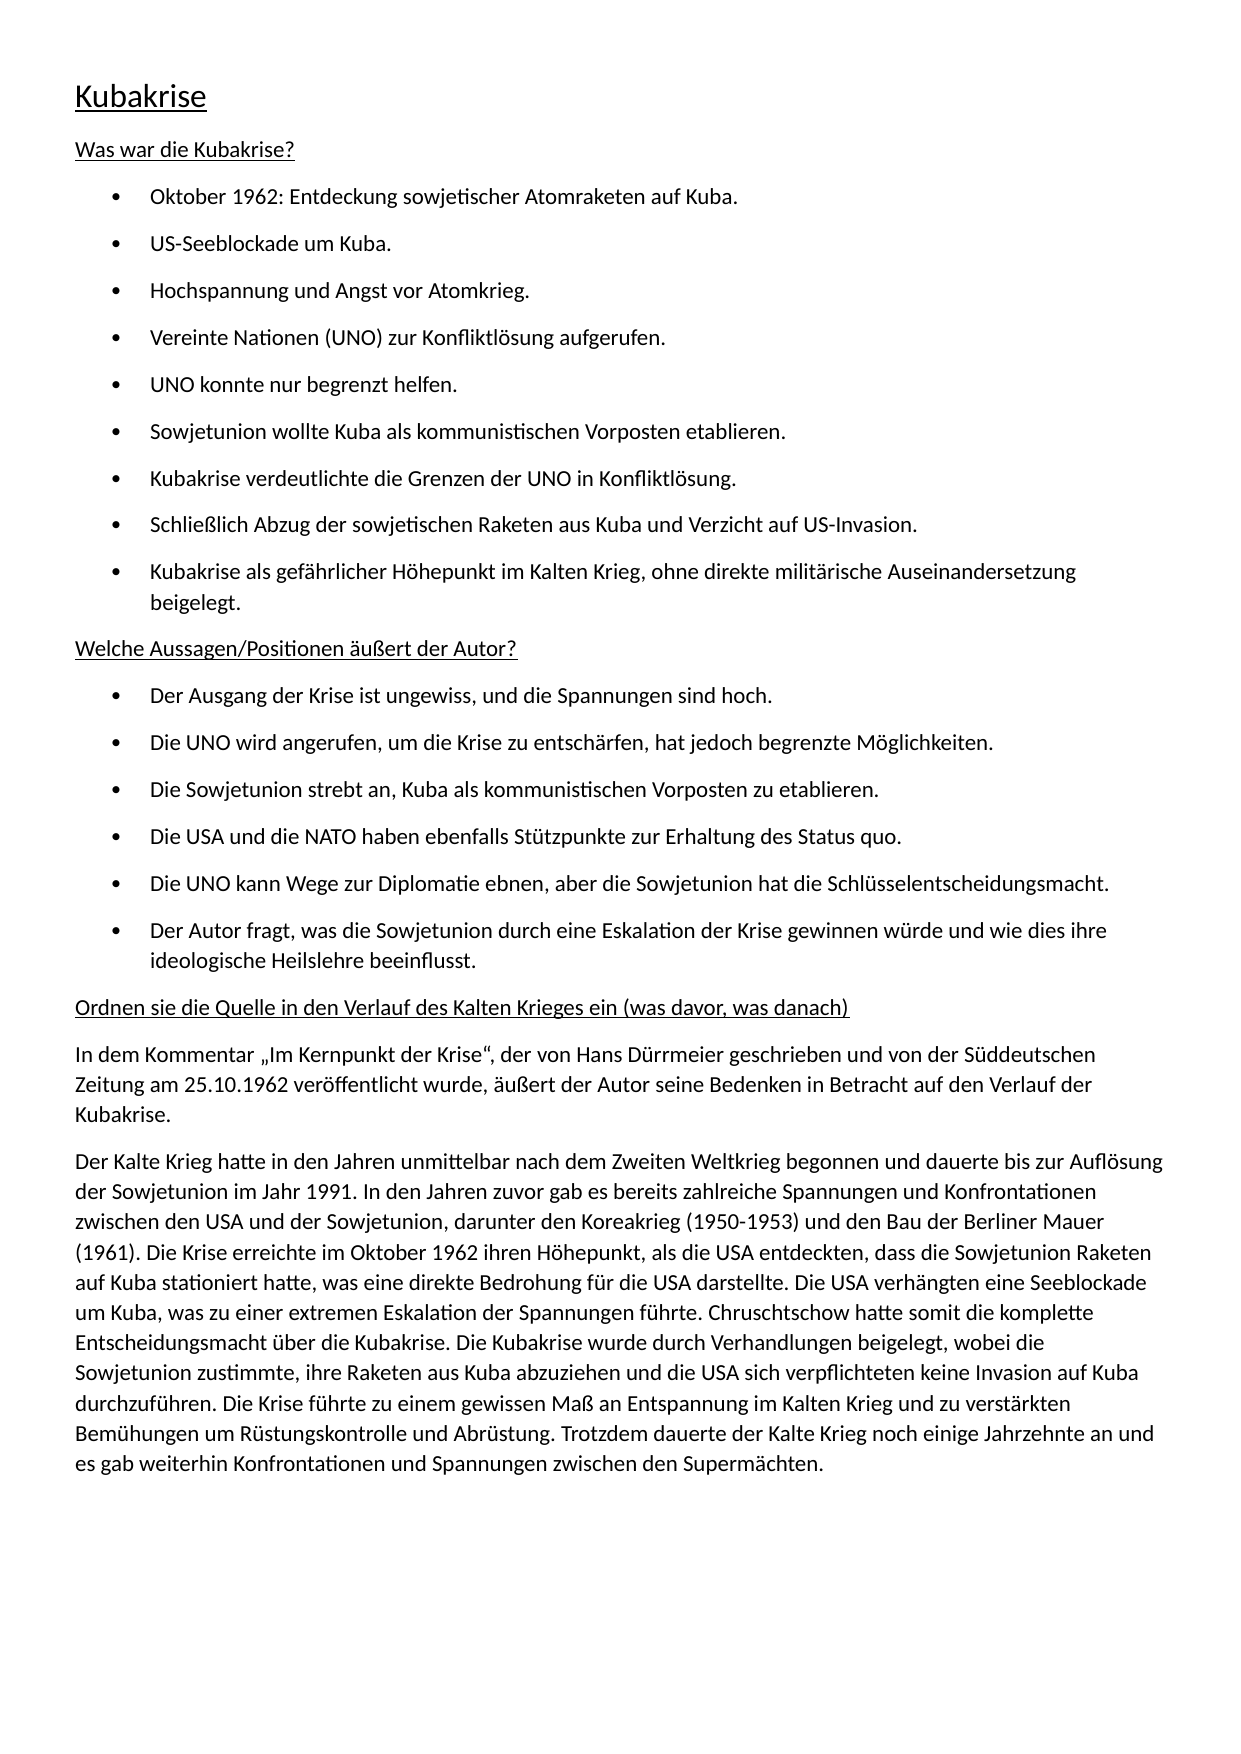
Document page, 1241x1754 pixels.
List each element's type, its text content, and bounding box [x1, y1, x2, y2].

list Vereinte Nationen (UNO) zur Konfliktlösung aufgerufen. [112, 323, 1165, 351]
text Ordnen sie die Quelle in den Verlauf des Kalten Krieges ein (was davor, was danach) [75, 993, 1165, 1021]
list Die USA und die NATO haben ebenfalls Stützpunkte zur Erhaltung des Status quo. [112, 822, 1165, 850]
list Sowjetunion wollte Kuba als kommunistischen Vorposten etablieren. [112, 417, 1165, 445]
list Kubakrise als gefährlicher Höhepunkt im Kalten Krieg, ohne direkte militärische Auseinandersetzung beigelegt. [112, 557, 1165, 616]
list Schließlich Abzug der sowjetischen Raketen aus Kuba und Verzicht auf US-Invasion. [112, 511, 1165, 539]
list Die Sowjetunion strebt an, Kuba als kommunistischen Vorposten zu etablieren. [112, 775, 1165, 803]
list Oktober 1962: Entdeckung sowjetischer Atomraketen auf Kuba. [112, 182, 1165, 211]
list Kubakrise verdeutlichte die Grenzen der UNO in Konfliktlösung. [112, 464, 1165, 492]
list Die UNO wird angerufen, um die Krise zu entschärfen, hat jedoch begrenzte Möglichkeiten. [112, 728, 1165, 756]
list Die UNO kann Wege zur Diplomatie ebnen, aber die Sowjetunion hat die Schlüsselentscheidungsmacht. [112, 869, 1165, 897]
list Der Ausgang der Krise ist ungewiss, und die Spannungen sind hoch. [112, 681, 1165, 709]
list Der Autor fragt, was die Sowjetunion durch eine Eskalation der Krise gewinnen würde und wie dies ihre ideologische Heilslehre beeinflusst. [112, 916, 1165, 974]
text Kubakrise [75, 75, 1165, 116]
list Hochspannung und Angst vor Atomkrieg. [112, 276, 1165, 304]
text Was war die Kubakrise? [75, 136, 1165, 164]
list UNO konnte nur begrenzt helfen. [112, 370, 1165, 398]
text In dem Kommentar „Im Kernpunkt der Krise“, der von Hans Dürrmeier geschrieben und von der Süddeutschen Zeitung am 25.10.1962 veröffentlicht wurde, äußert der Autor seine Bedenken in Betracht auf den Verlauf der Kubakrise. [75, 1040, 1165, 1128]
text Der Kalte Krieg hatte in den Jahren unmittelbar nach dem Zweiten Weltkrieg begonnen und dauerte bis zur Auflösung der Sowjetunion im Jahr 1991. In den Jahren zuvor gab es bereits zahlreiche Spannungen und Konfrontationen zwischen den USA und der Sowjetunion, darunter den Koreakrieg (1950-1953) und den Bau der Berliner Mauer (1961). Die Krise erreichte im Oktober 1962 ihren Höhepunkt, als die USA entdeckten, dass die Sowjetunion Raketen auf Kuba stationiert hatte, was eine direkte Bedrohung für die USA darstellte. Die USA verhängten eine Seeblockade um Kuba, was zu einer extremen Eskalation der Spannungen führte. Chruschtschow hatte somit die komplette Entscheidungsmacht über die Kubakrise. Die Kubakrise wurde durch Verhandlungen beigelegt, wobei die Sowjetunion zustimmte, ihre Raketen aus Kuba abzuziehen und die USA sich verpflichteten keine Invasion auf Kuba durchzuführen. Die Krise führte zu einem gewissen Maß an Entspannung im Kalten Krieg und zu verstärkten Bemühungen um Rüstungskontrolle und Abrüstung. Trotzdem dauerte der Kalte Krieg noch einige Jahrzehnte an und es gab weiterhin Konfrontationen und Spannungen zwischen den Supermächten. [75, 1147, 1165, 1477]
list US-Seeblockade um Kuba. [112, 229, 1165, 257]
text Welche Aussagen/Positionen äußert der Autor? [75, 634, 1165, 663]
